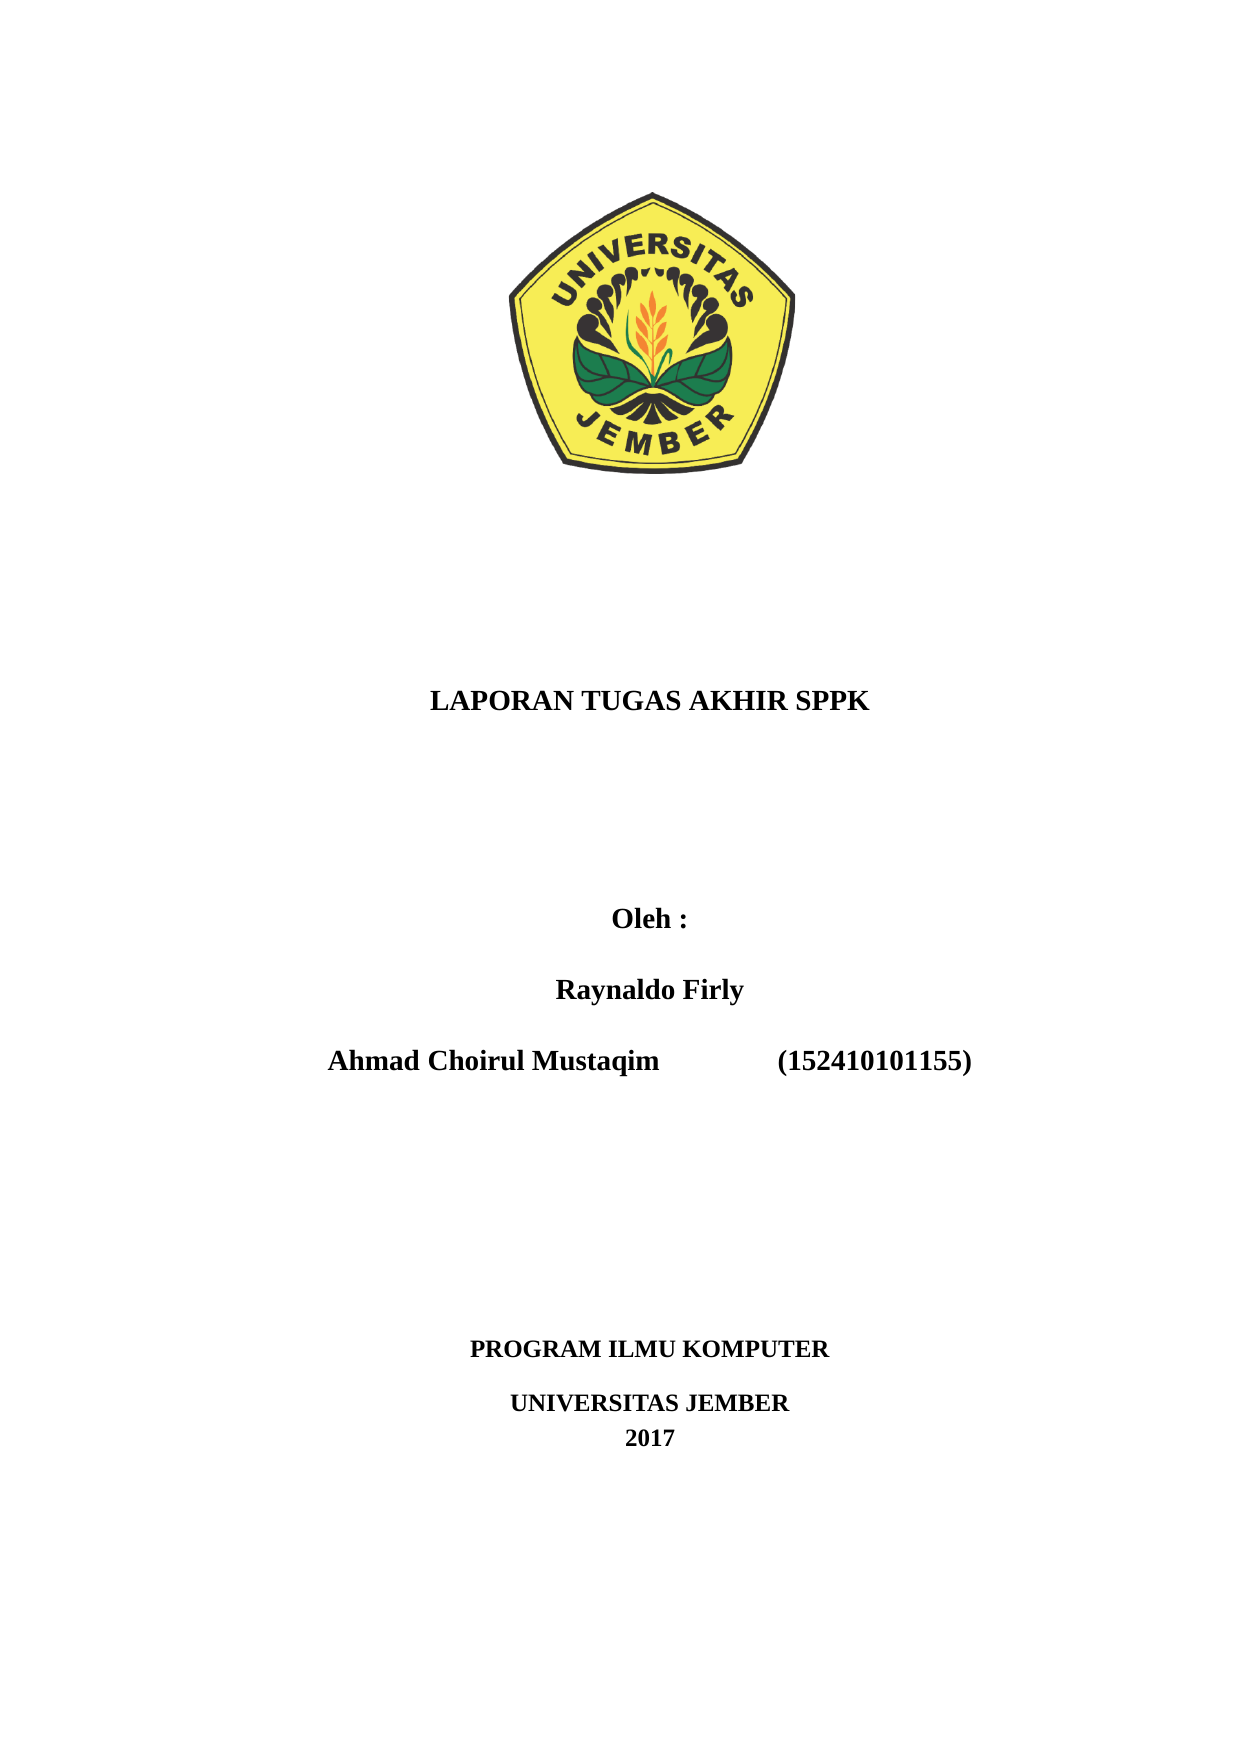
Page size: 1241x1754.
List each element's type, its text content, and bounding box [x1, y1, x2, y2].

title PROGRAM ILMU KOMPUTER [177, 1334, 1122, 1363]
text LAPORAN TUGAS AKHIR SPPK [177, 683, 1122, 717]
text Ahmad Choirul Mustaqim (152410101155) [177, 1043, 1122, 1077]
title UNIVERSITAS JEMBER [177, 1388, 1122, 1417]
text Raynaldo Firly [177, 972, 1122, 1006]
picture [508, 192, 796, 474]
text 2017 [177, 1423, 1122, 1452]
text Oleh : [177, 901, 1122, 935]
